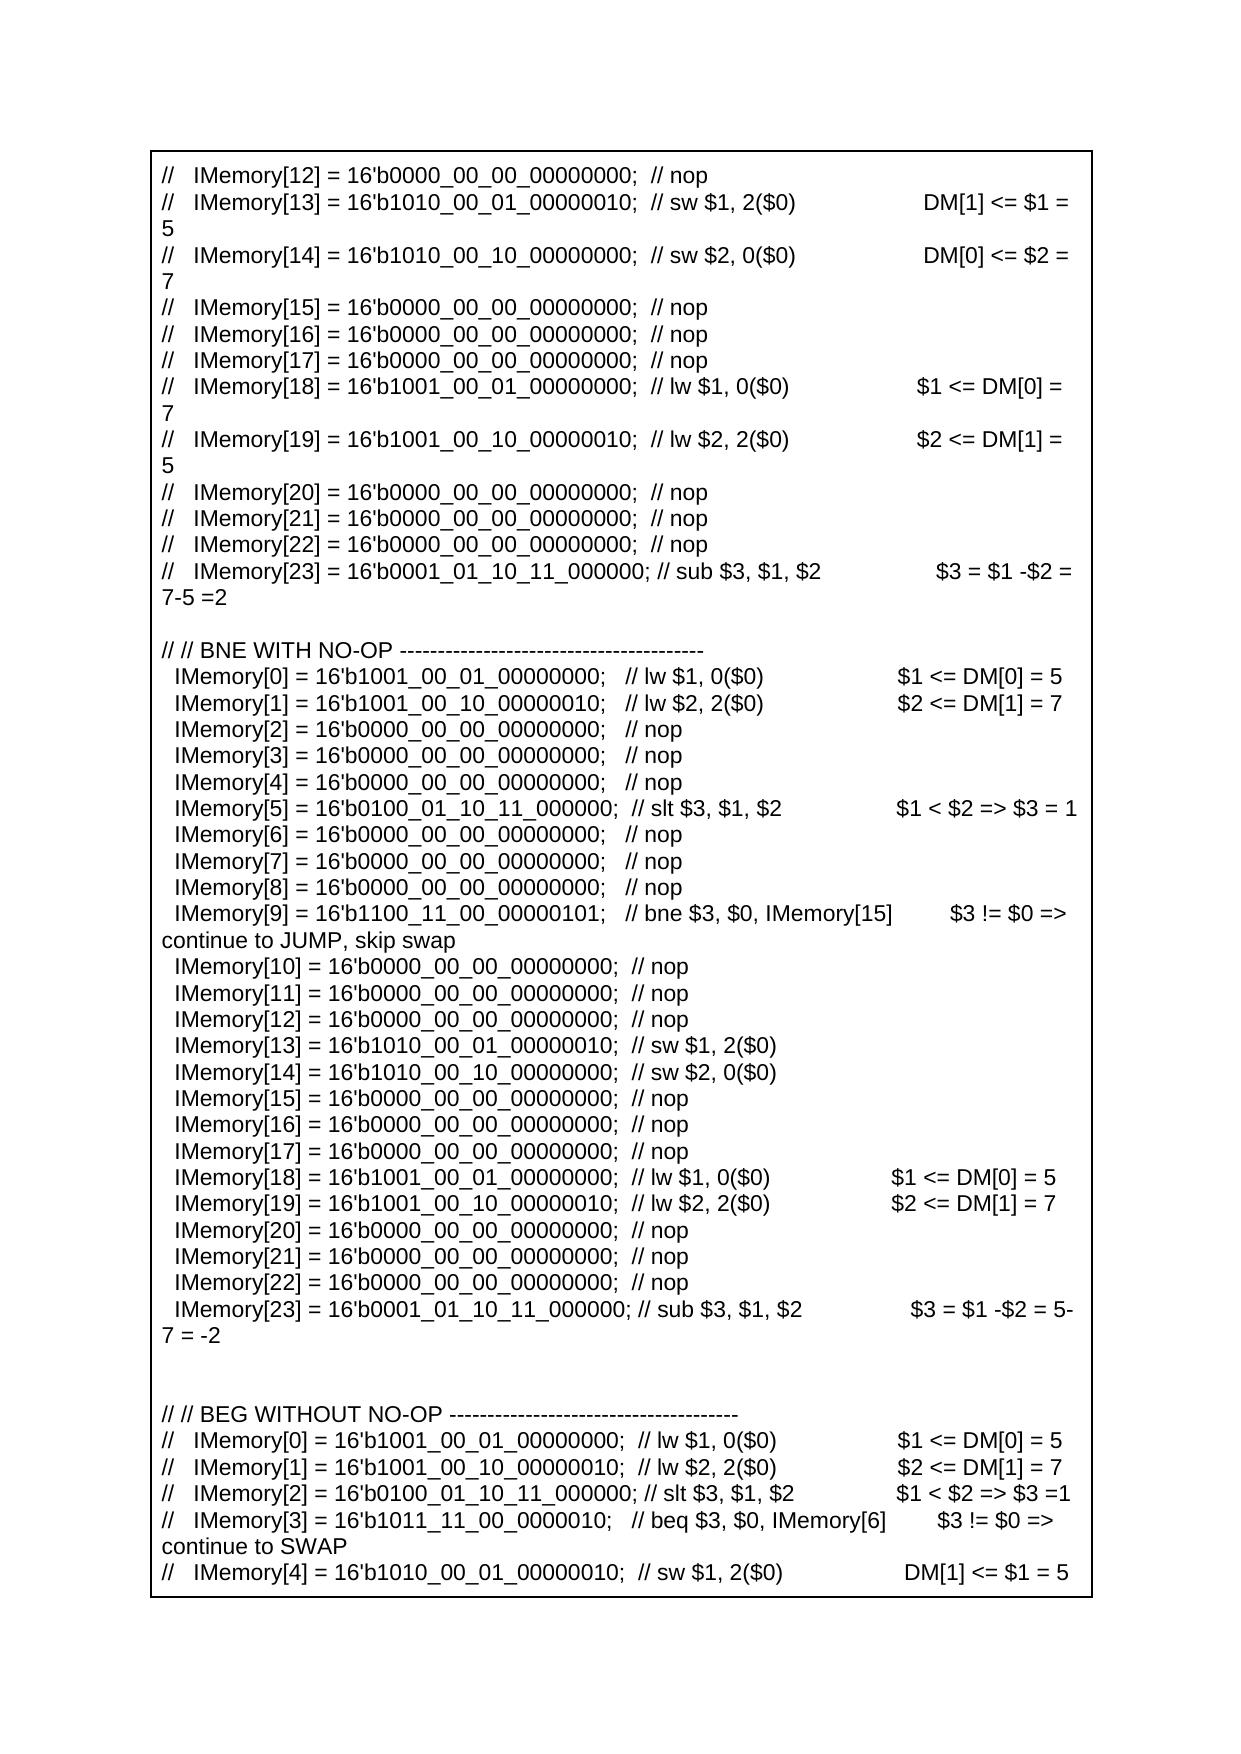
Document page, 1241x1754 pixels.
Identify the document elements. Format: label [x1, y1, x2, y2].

table_header [152, 152, 1091, 1596]
